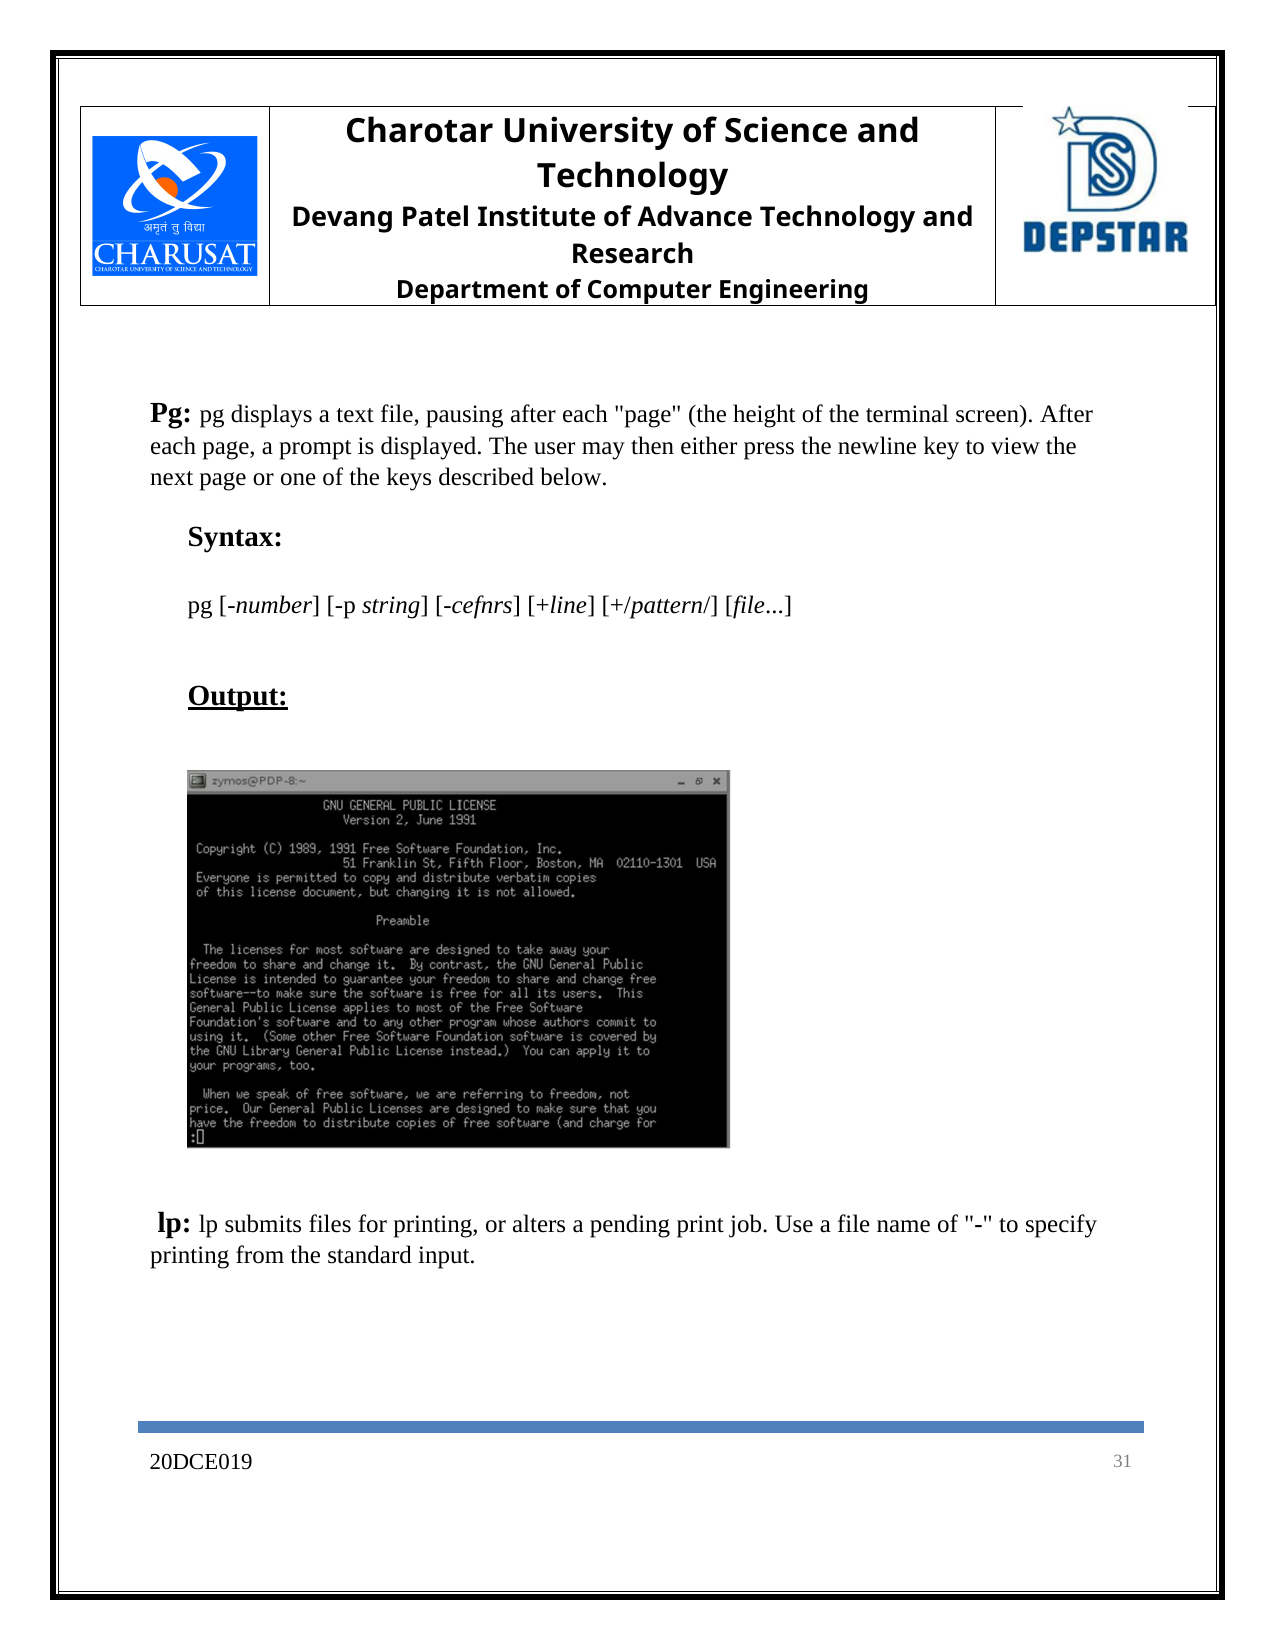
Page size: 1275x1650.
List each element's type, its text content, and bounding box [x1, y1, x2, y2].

subtitle Syntax: [187, 519, 1144, 553]
picture [187, 770, 732, 1150]
text pg [-number] [-p string] [-cefnrs] [+line] [+/pattern/] [file...] [187, 590, 1144, 619]
subtitle Output: [187, 678, 1144, 711]
picture [1023, 106, 1189, 261]
text lp: lp submits files for printing, or alters a pending print job. Use a file name of "-" to specify printing from the standard input. [150, 1205, 1132, 1269]
picture [92, 136, 258, 276]
text Pg: pg displays a text file, pausing after each "page" (the height of the terminal screen). After each page, a prompt is displayed. The user may then either press the newline key to view the next page or one of the keys described below. [150, 395, 1104, 491]
